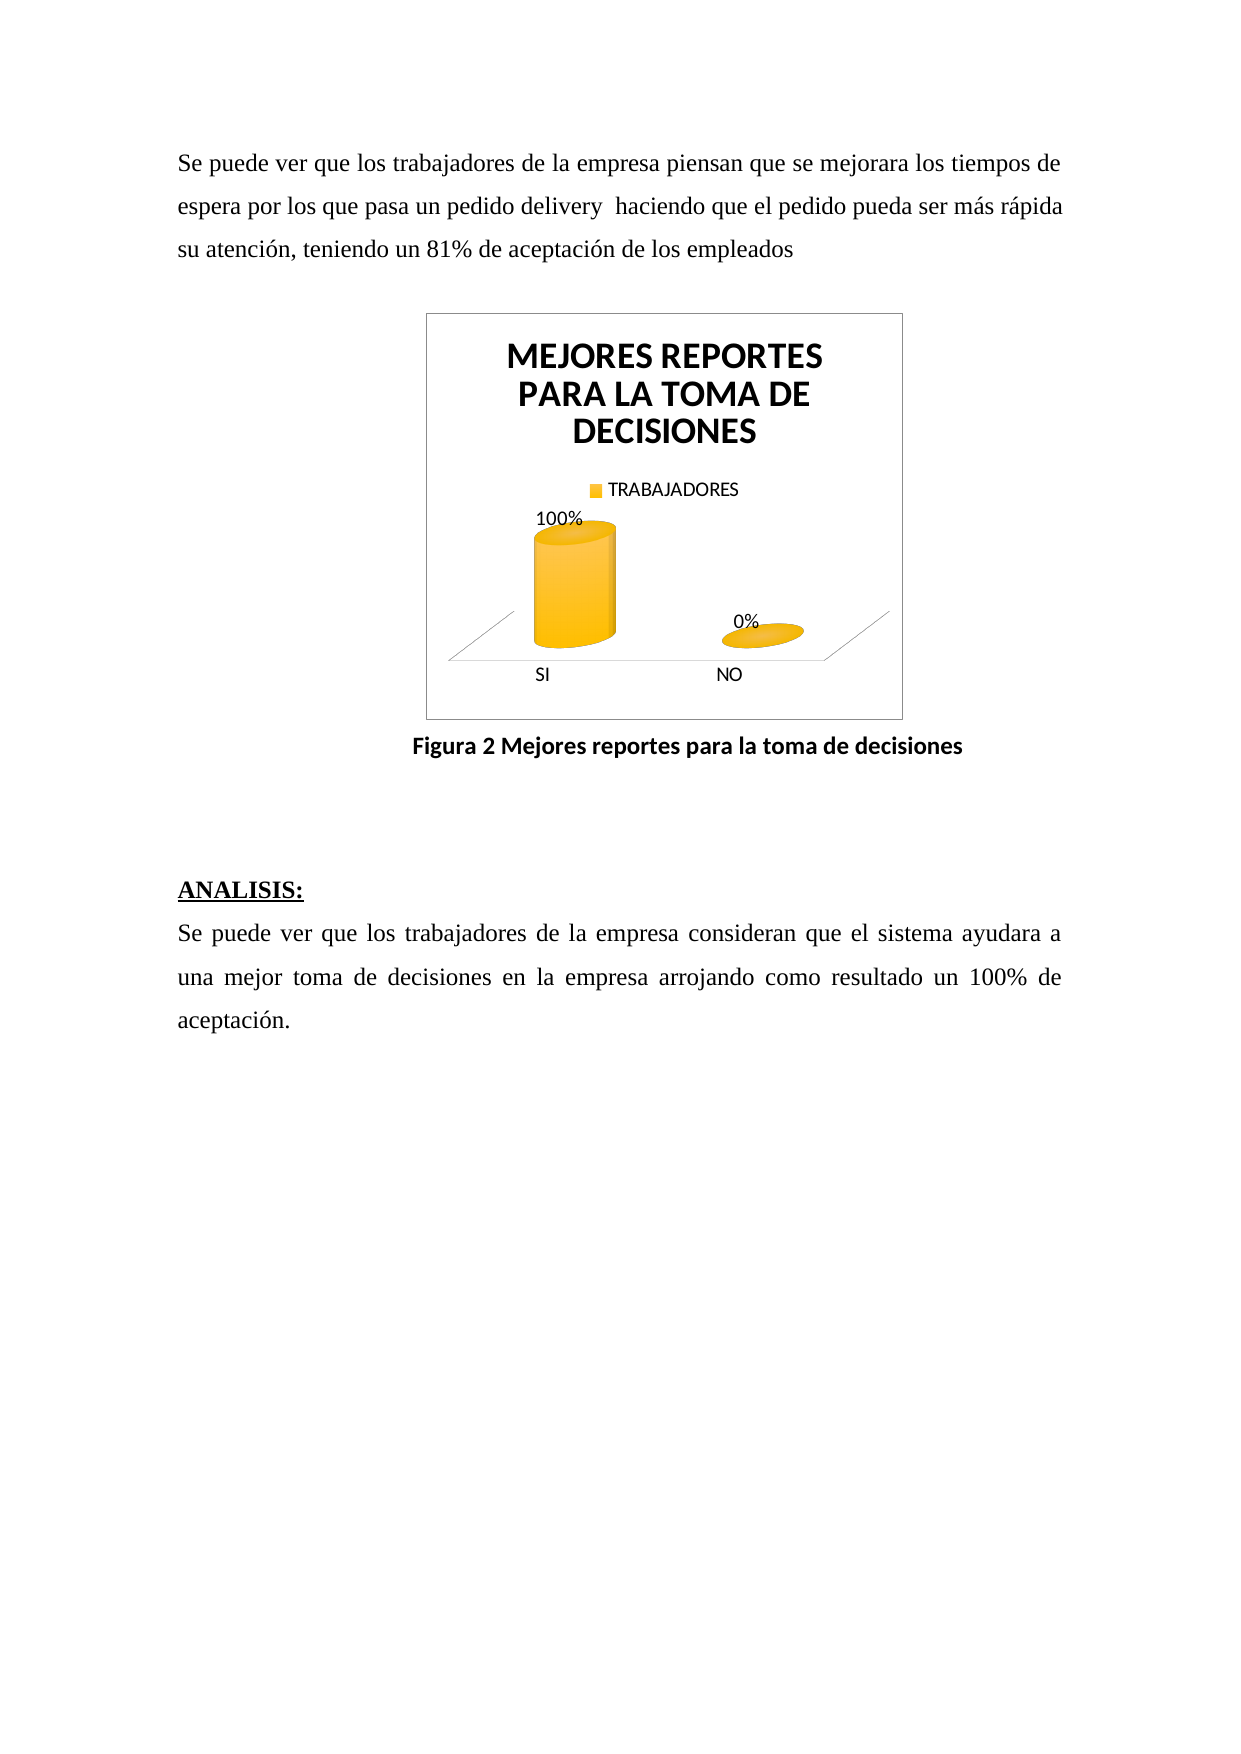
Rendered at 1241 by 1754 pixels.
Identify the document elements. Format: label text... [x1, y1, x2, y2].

list ANALISIS: [177, 875, 1063, 904]
list Se puede ver que los trabajadores de la empresa consideran que el sistema ayudara a una mejor toma de decisiones en la empresa arrojando como resultado un 100% de aceptación. [177, 918, 1063, 1033]
list Se puede ver que los trabajadores de la empresa piensan que se mejorara los tiempos de espera por los que pasa un pedido delivery haciendo que el pedido pueda ser más rápida su atención, teniendo un 81% de aceptación de los empleados [177, 148, 1063, 263]
